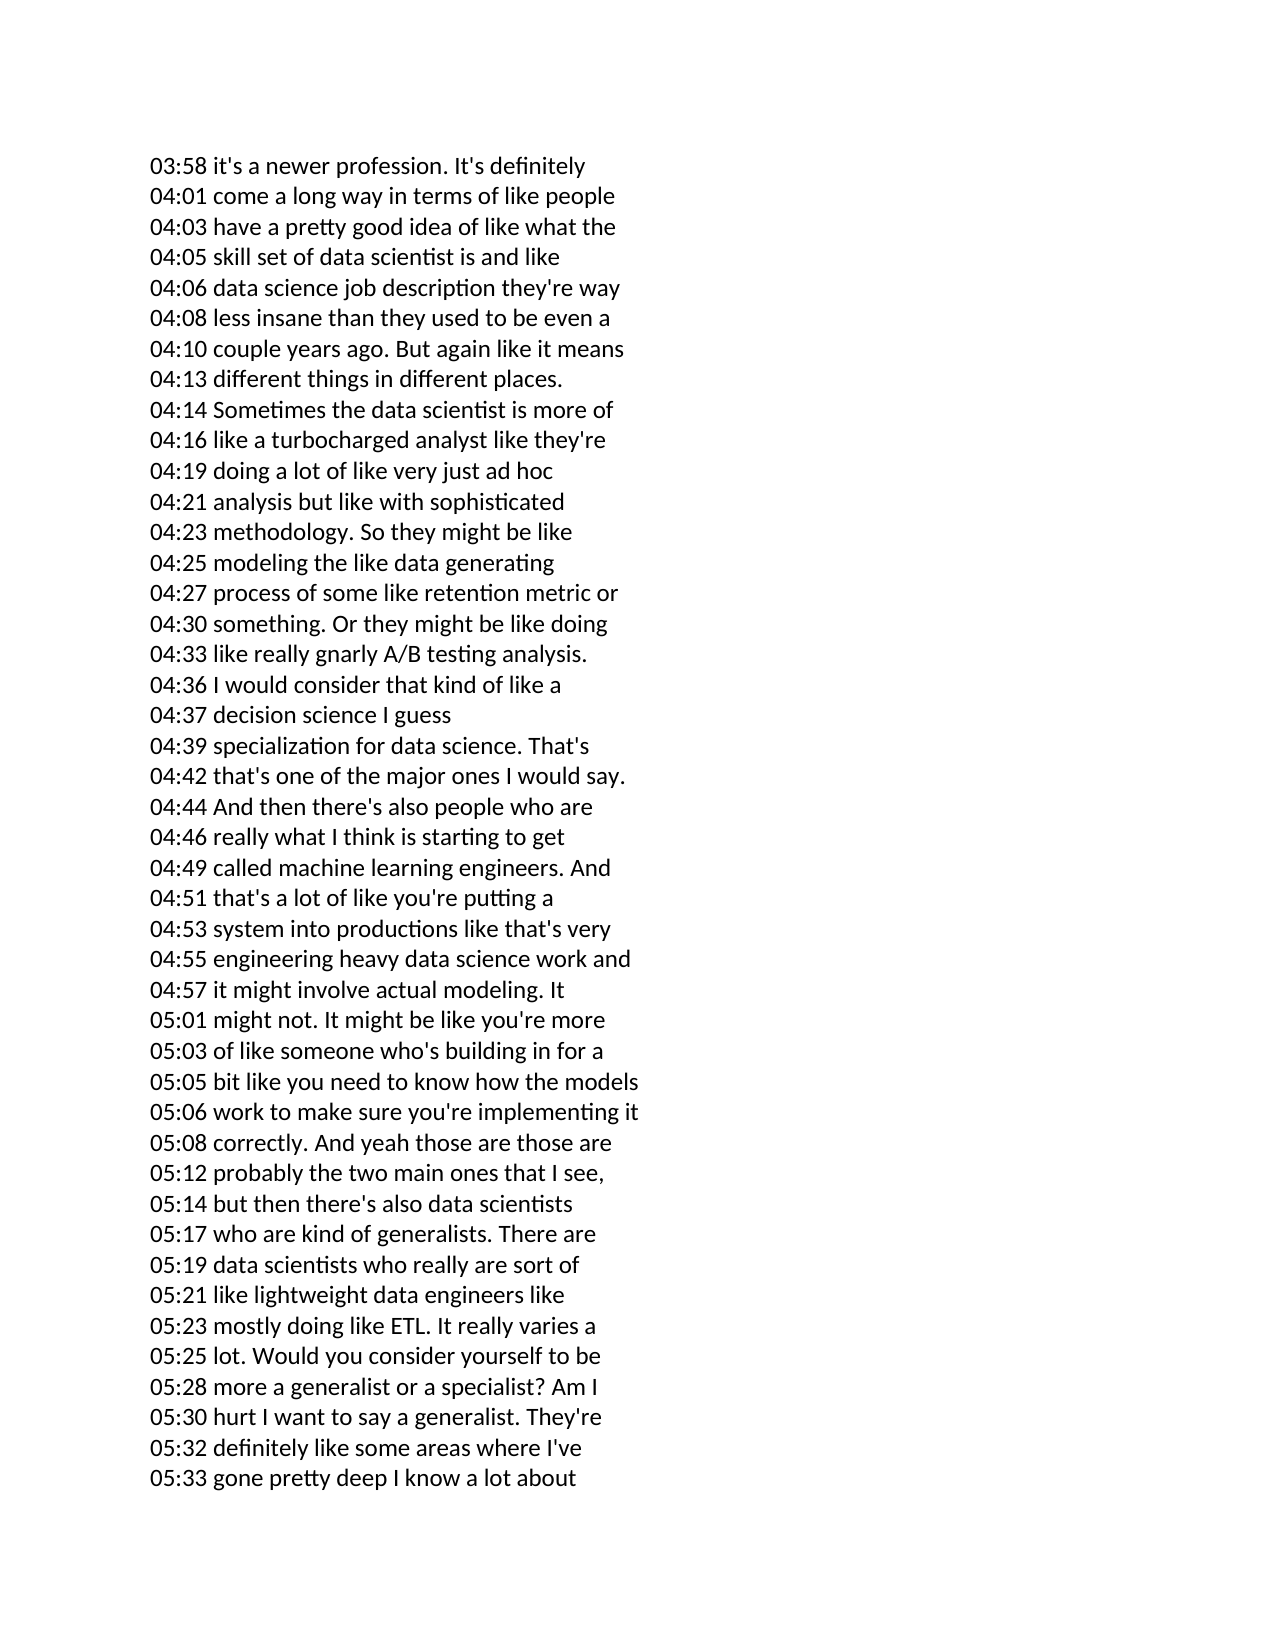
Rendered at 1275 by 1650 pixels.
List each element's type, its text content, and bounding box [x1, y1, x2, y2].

text 04:21 analysis but like with sophisticated [150, 486, 1125, 516]
text 05:12 probably the two main ones that I see, [150, 1157, 1125, 1188]
text 04:14 Sometimes the data scientist is more of [150, 394, 1125, 425]
text 05:01 might not. It might be like you're more [150, 1004, 1125, 1035]
text 05:23 mostly doing like ETL. It really varies a [150, 1310, 1125, 1340]
text 04:33 like really gnarly A/B testing analysis. [150, 638, 1125, 669]
text 04:42 that's one of the major ones I would say. [150, 760, 1125, 791]
text 05:32 definitely like some areas where I've [150, 1432, 1125, 1462]
text 04:08 less insane than they used to be even a [150, 303, 1125, 333]
text 04:10 couple years ago. But again like it means [150, 333, 1125, 364]
text 04:36 I would consider that kind of like a [150, 669, 1125, 699]
text 04:03 have a pretty good idea of like what the [150, 211, 1125, 242]
text 05:21 like lightweight data engineers like [150, 1279, 1125, 1310]
text 04:53 system into productions like that's very [150, 913, 1125, 943]
text 04:01 come a long way in terms of like people [150, 181, 1125, 211]
text 04:13 different things in different places. [150, 364, 1125, 394]
text 05:08 correctly. And yeah those are those are [150, 1127, 1125, 1157]
text 04:25 modeling the like data generating [150, 547, 1125, 577]
text 05:05 bit like you need to know how the models [150, 1066, 1125, 1096]
text 05:06 work to make sure you're implementing it [150, 1096, 1125, 1127]
text 04:39 specialization for data science. That's [150, 730, 1125, 760]
text 04:27 process of some like retention metric or [150, 577, 1125, 608]
text 04:49 called machine learning engineers. And [150, 852, 1125, 882]
text 04:30 something. Or they might be like doing [150, 608, 1125, 638]
text 04:16 like a turbocharged analyst like they're [150, 425, 1125, 455]
text 05:17 who are kind of generalists. There are [150, 1218, 1125, 1249]
text 05:30 hurt I want to say a generalist. They're [150, 1401, 1125, 1432]
text 05:19 data scientists who really are sort of [150, 1249, 1125, 1279]
text 03:58 it's a newer profession. It's definitely [150, 150, 1125, 181]
text 05:03 of like someone who's building in for a [150, 1035, 1125, 1066]
text 04:23 methodology. So they might be like [150, 516, 1125, 547]
text 04:06 data science job description they're way [150, 272, 1125, 303]
text 04:37 decision science I guess [150, 699, 1125, 730]
text 05:28 more a generalist or a specialist? Am I [150, 1371, 1125, 1401]
text 04:55 engineering heavy data science work and [150, 943, 1125, 974]
text 05:25 lot. Would you consider yourself to be [150, 1340, 1125, 1371]
text 04:46 really what I think is starting to get [150, 821, 1125, 852]
text 04:44 And then there's also people who are [150, 791, 1125, 821]
text 05:14 but then there's also data scientists [150, 1188, 1125, 1218]
text 04:51 that's a lot of like you're putting a [150, 882, 1125, 913]
text 05:33 gone pretty deep I know a lot about [150, 1462, 1125, 1493]
text 04:05 skill set of data scientist is and like [150, 242, 1125, 272]
text 04:19 doing a lot of like very just ad hoc [150, 455, 1125, 486]
text 04:57 it might involve actual modeling. It [150, 974, 1125, 1004]
